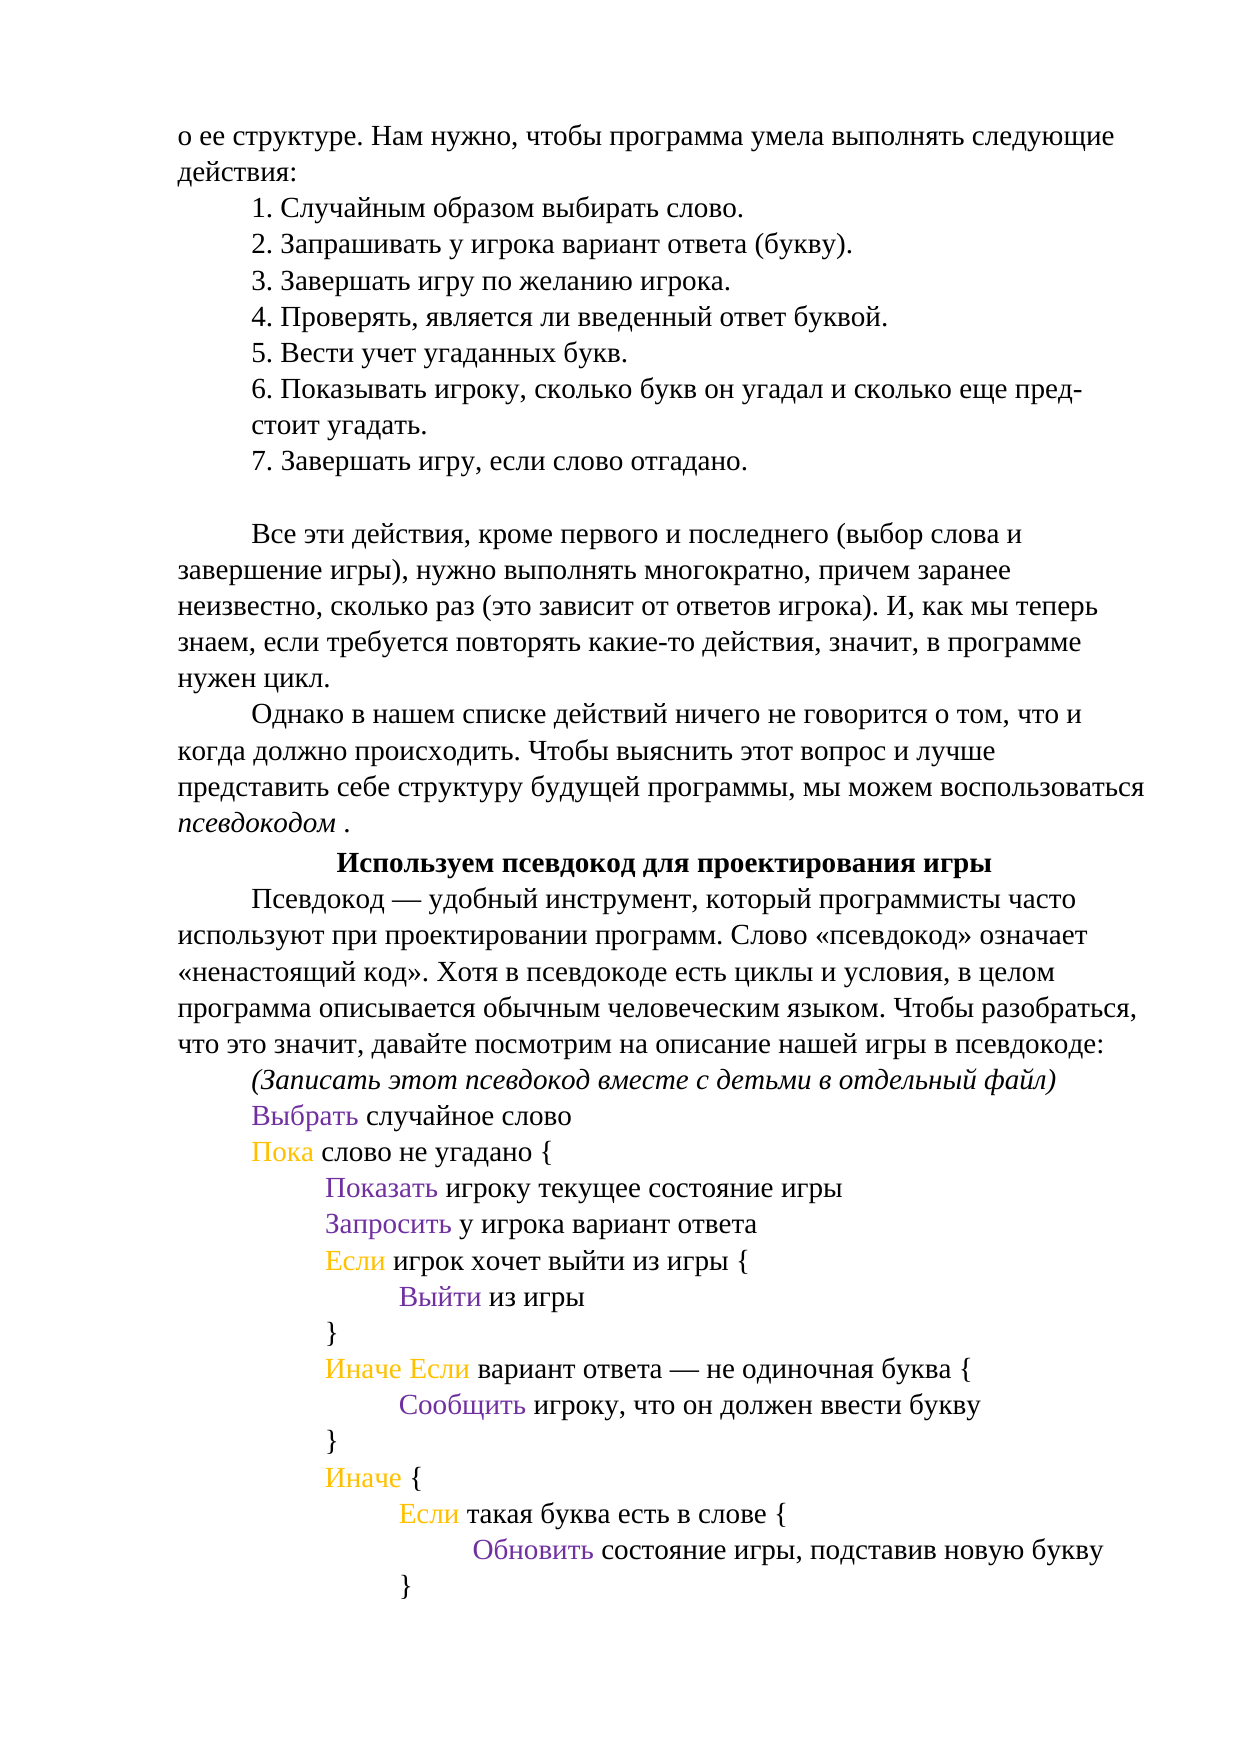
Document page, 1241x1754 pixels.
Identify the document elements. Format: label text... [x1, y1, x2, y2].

text (Записать этот псевдокод вместе с детьми в отдельный файл) [177, 1062, 1152, 1096]
list Завершать игру, если слово отгадано. [251, 443, 1152, 477]
text 4. Проверять, является ли введенный ответ буквой. [177, 299, 1152, 332]
text } [324, 1568, 1152, 1602]
text «ненастоящий код». Хотя в псевдокоде есть циклы и условия, в целом программа описывается обычным человеческим языком. Чтобы разобраться, что это значит, давайте посмотрим на описание нашей игры в псевдокоде: [177, 954, 1152, 1059]
text о ее структуре. Нам нужно, чтобы программа умела выполнять следующие действия: [177, 118, 1152, 188]
text Сообщить игроку, что он должен ввести букву [324, 1387, 1152, 1421]
text Запросить у игрока вариант ответа [251, 1207, 1152, 1240]
text Обновить состояние игры, подставив новую букву [398, 1532, 1152, 1566]
text } [251, 1315, 1152, 1349]
text 5. Вести учет угаданных букв. [177, 335, 1152, 368]
text Если такая буква есть в слове { [324, 1496, 1152, 1529]
text Все эти действия, кроме первого и последнего (выбор слова и завершение игры), нужно выполнять многократно, причем заранее неизвестно, сколько раз (это зависит от ответов игрока). И, как мы теперь [177, 516, 1152, 622]
text используют при проектировании программ. Слово «псевдокод» означает [177, 917, 1152, 951]
subtitle Используем псевдокод для проектирования игры [177, 845, 1152, 879]
text стоит угадать. [177, 407, 1152, 441]
text } [251, 1423, 1152, 1457]
text псевдокодом . [177, 805, 1152, 838]
text Псевдокод — удобный инструмент, который программисты часто [177, 881, 1152, 915]
text Иначе { [251, 1460, 1152, 1493]
text Выйти из игры [324, 1279, 1152, 1312]
text Показать игроку текущее состояние игры [251, 1171, 1152, 1204]
text 3. Завершать игру по желанию игрока. [177, 263, 1152, 296]
text 6. Показывать игроку, сколько букв он угадал и сколько еще пред- [177, 371, 1152, 405]
text 2. Запрашивать у игрока вариант ответа (букву). [177, 227, 1152, 260]
text Иначе Если вариант ответа — не одиночная буква { [251, 1351, 1152, 1385]
text Пока слово не угадано { [177, 1134, 1152, 1168]
text 1. Случайным образом выбирать слово. [177, 190, 1152, 224]
text Однако в нашем списке действий ничего не говорится о том, что и когда должно происходить. Чтобы выяснить этот вопрос и лучше представить себе структуру будущей программы, мы можем воспользоваться [177, 696, 1152, 802]
text Если игрок хочет выйти из игры { [251, 1243, 1152, 1276]
text нужен цикл. [177, 660, 1152, 694]
text Выбрать случайное слово [177, 1098, 1152, 1132]
text знаем, если требуется повторять какие-то действия, значит, в программе [177, 624, 1152, 658]
